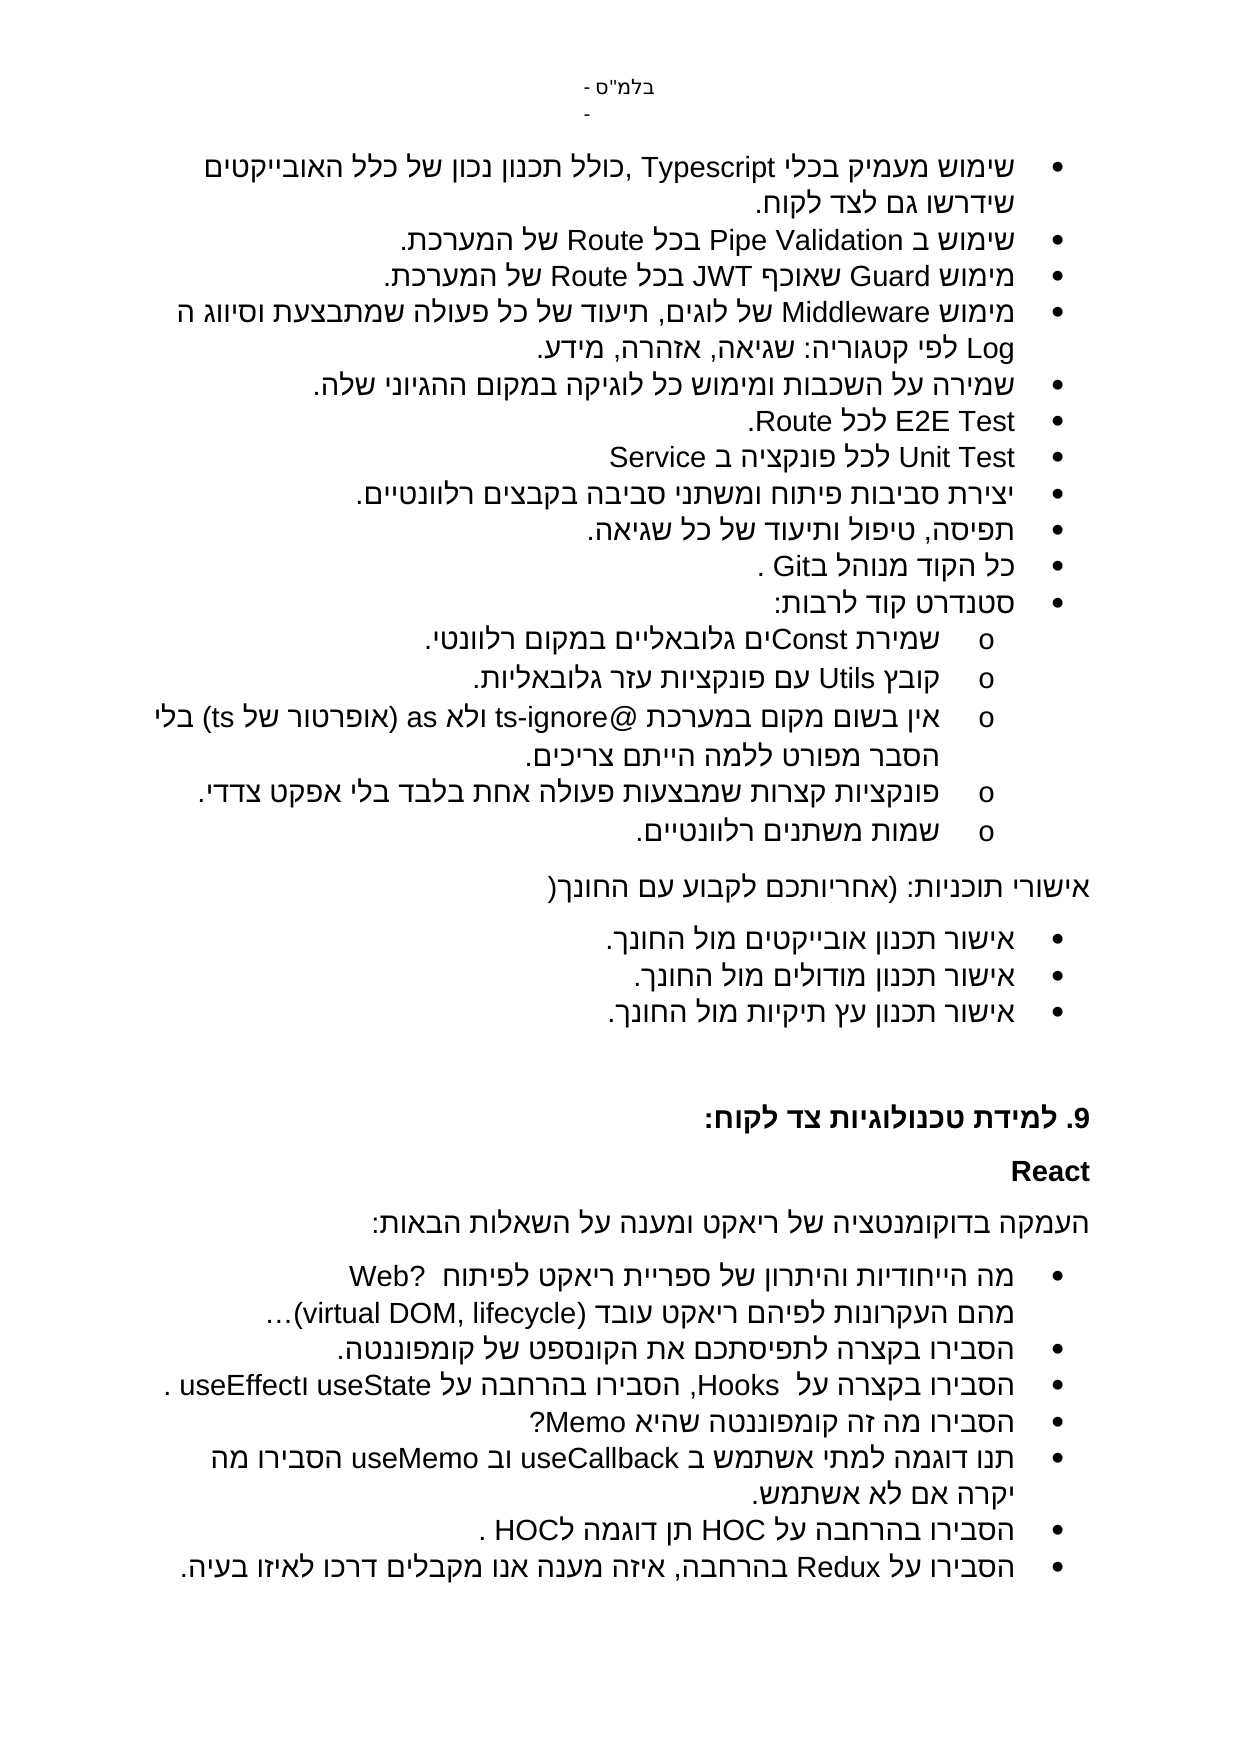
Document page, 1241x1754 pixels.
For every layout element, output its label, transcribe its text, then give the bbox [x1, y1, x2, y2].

list מימוש Guard שאוכף JWT בכל Route של המערכת. [150, 259, 1053, 293]
list מהם העקרונות לפיהם ריאקט עובד (virtual DOM, lifecycle)… [150, 1296, 1015, 1329]
list הסבירו על Redux בהרחבה, איזה מענה אנו מקבלים דרכו לאיזו בעיה. [150, 1550, 1053, 1583]
list תפיסה, טיפול ותיעוד של כל שגיאה. [150, 513, 1053, 547]
list הסבירו מה זה קומפוננטה שהיא Memo? [150, 1404, 1053, 1438]
list אישור תכנון עץ תיקיות מול החונך. [150, 995, 1053, 1029]
list E2E Test לכל Route. [150, 404, 1053, 438]
list קובץ Utils עם פונקציות עזר גלובאליות. [150, 661, 978, 697]
list Unit Test לכל פונקציה ב Service [150, 440, 1053, 474]
list שימוש ב Pipe Validation בכל Route של המערכת. [150, 222, 1053, 256]
list שמירת Constים גלובאליים במקום רלוונטי. [150, 622, 978, 658]
list תנו דוגמה למתי אשתמש ב useCallback וב useMemo הסבירו מה יקרה אם לא אשתמש. [150, 1441, 1053, 1511]
list מה הייחודיות והיתרון של ספריית ריאקט לפיתוח ?Web [150, 1259, 1053, 1293]
list מימוש Middleware של לוגים, תיעוד של כל פעולה שמתבצעת וסיווג הLog לפי קטגוריה: שגיאה, אזהרה, מידע. [150, 295, 1053, 365]
text React [150, 1154, 1090, 1187]
list שמות משתנים רלוונטיים. [150, 814, 978, 850]
list הסבירו בהרחבה על HOC תן דוגמה לHOC . [150, 1513, 1053, 1547]
list יצירת סביבות פיתוח ומשתני סביבה בקבצים רלוונטיים. [150, 477, 1053, 511]
text אישורי תוכניות: (אחריותכם לקבוע עם החונך( [150, 869, 1090, 903]
list פונקציות קצרות שמבצעות פעולה אחת בלבד בלי אפקט צדדי. [150, 775, 978, 811]
text העמקה בדוקומנטציה של ריאקט ומענה על השאלות הבאות: [150, 1207, 1090, 1240]
list שמירה על השכבות ומימוש כל לוגיקה במקום ההגיוני שלה. [150, 368, 1053, 401]
text 9. למידת טכנולוגיות צד לקוח: [150, 1101, 1090, 1134]
list אישור תכנון אובייקטים מול החונך. [150, 922, 1053, 956]
list הסבירו בקצרה לתפיסתכם את הקונספט של קומפוננטה. [150, 1332, 1053, 1366]
list אישור תכנון מודולים מול החונך. [150, 959, 1053, 992]
list כל הקוד מנוהל בGit . [150, 549, 1053, 583]
list סטנדרט קוד לרבות: [150, 586, 1053, 619]
list שימוש מעמיק בכלי Typescript ,כולל תכנון נכון של כלל האובייקטים שידרשו גם לצד לקוח. [150, 150, 1053, 220]
list אין בשום מקום במערכת @ts-ignore ולא as (אופרטור של ts) בלי הסבר מפורט ללמה הייתם צריכים. [150, 700, 978, 772]
list הסבירו בקצרה על Hooks, הסבירו בהרחבה על useState וuseEffect . [150, 1368, 1053, 1402]
